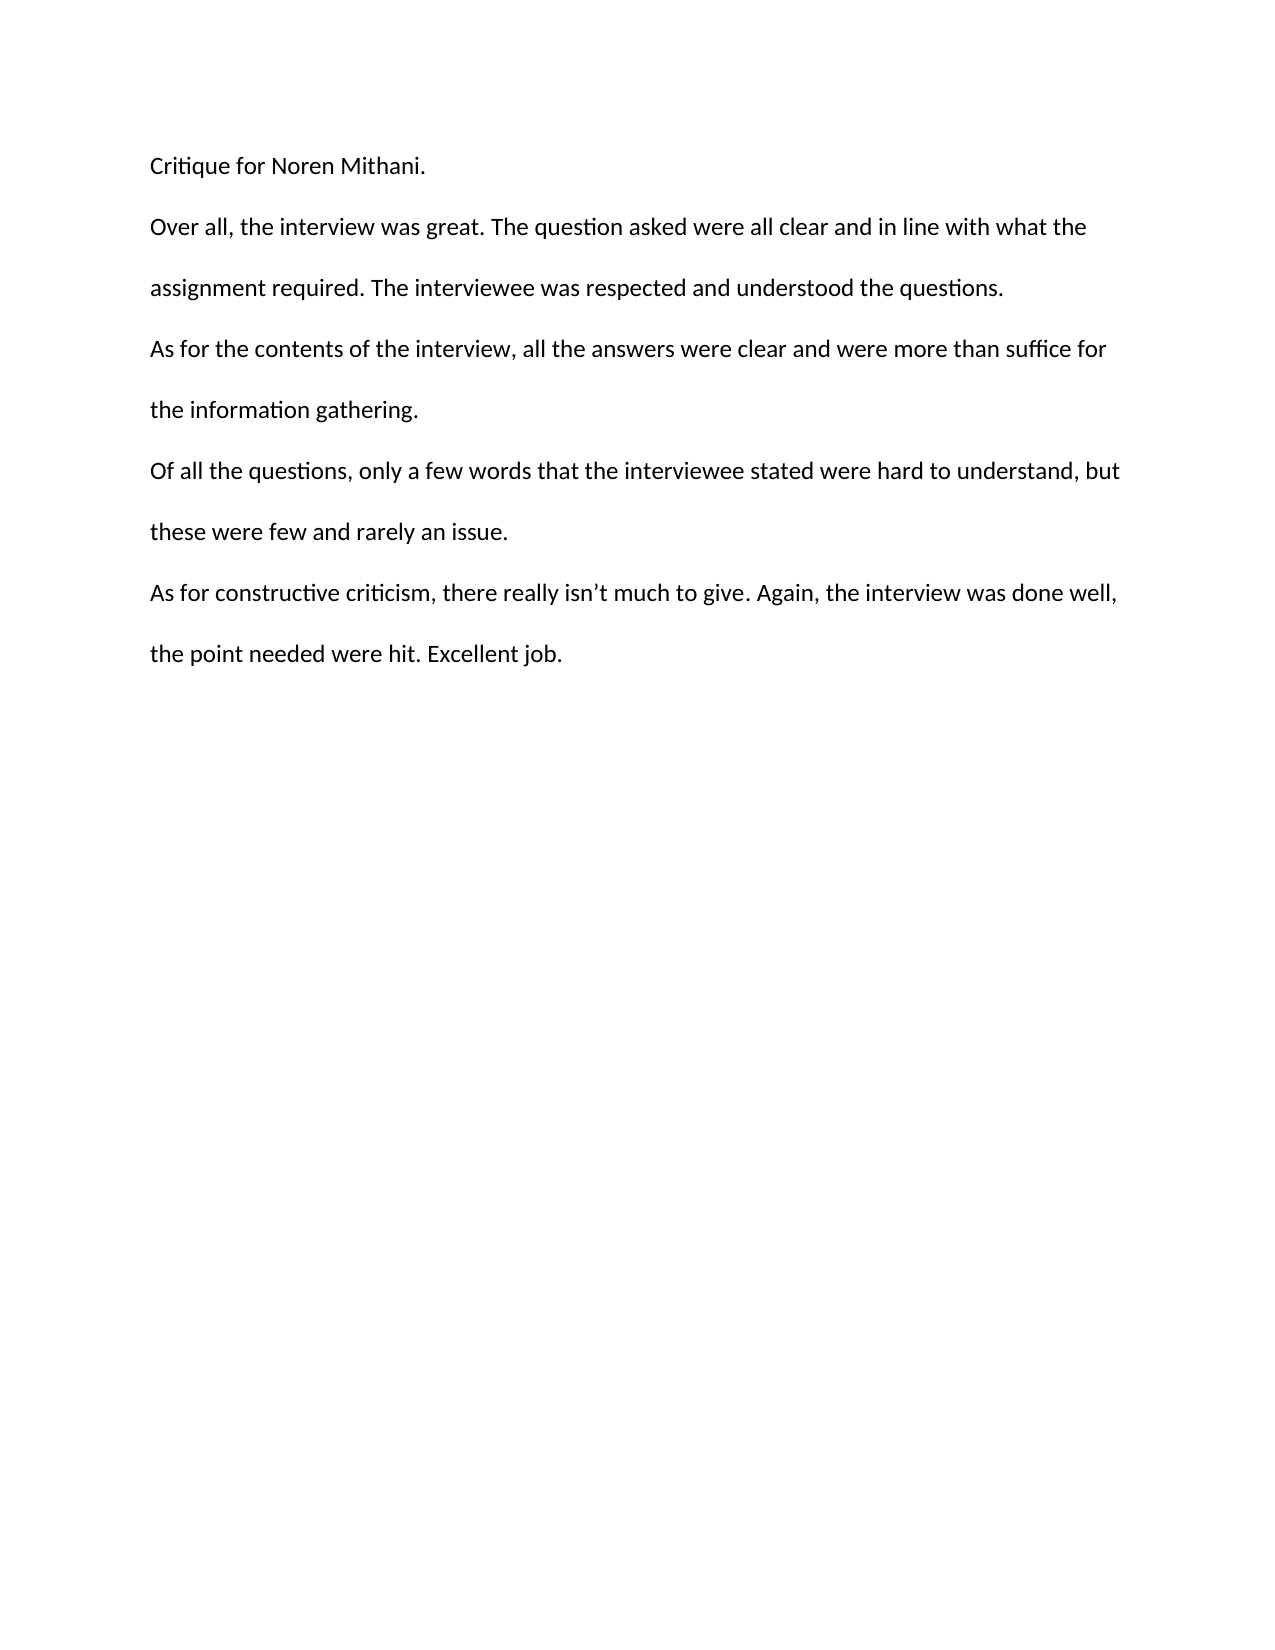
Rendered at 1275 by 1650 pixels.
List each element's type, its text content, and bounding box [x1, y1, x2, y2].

text Over all, the interview was great. The question asked were all clear and in line with what the assignment required. The interviewee was respected and understood the questions. [150, 211, 1125, 303]
text As for constructive criticism, there really isn’t much to give. Again, the interview was done well, the point needed were hit. Excellent job. [150, 577, 1125, 669]
text Of all the questions, only a few words that the interviewee stated were hard to understand, but these were few and rarely an issue. [150, 455, 1125, 547]
text Critique for Noren Mithani. [150, 150, 1125, 181]
text As for the contents of the interview, all the answers were clear and were more than suffice for the information gathering. [150, 333, 1125, 425]
